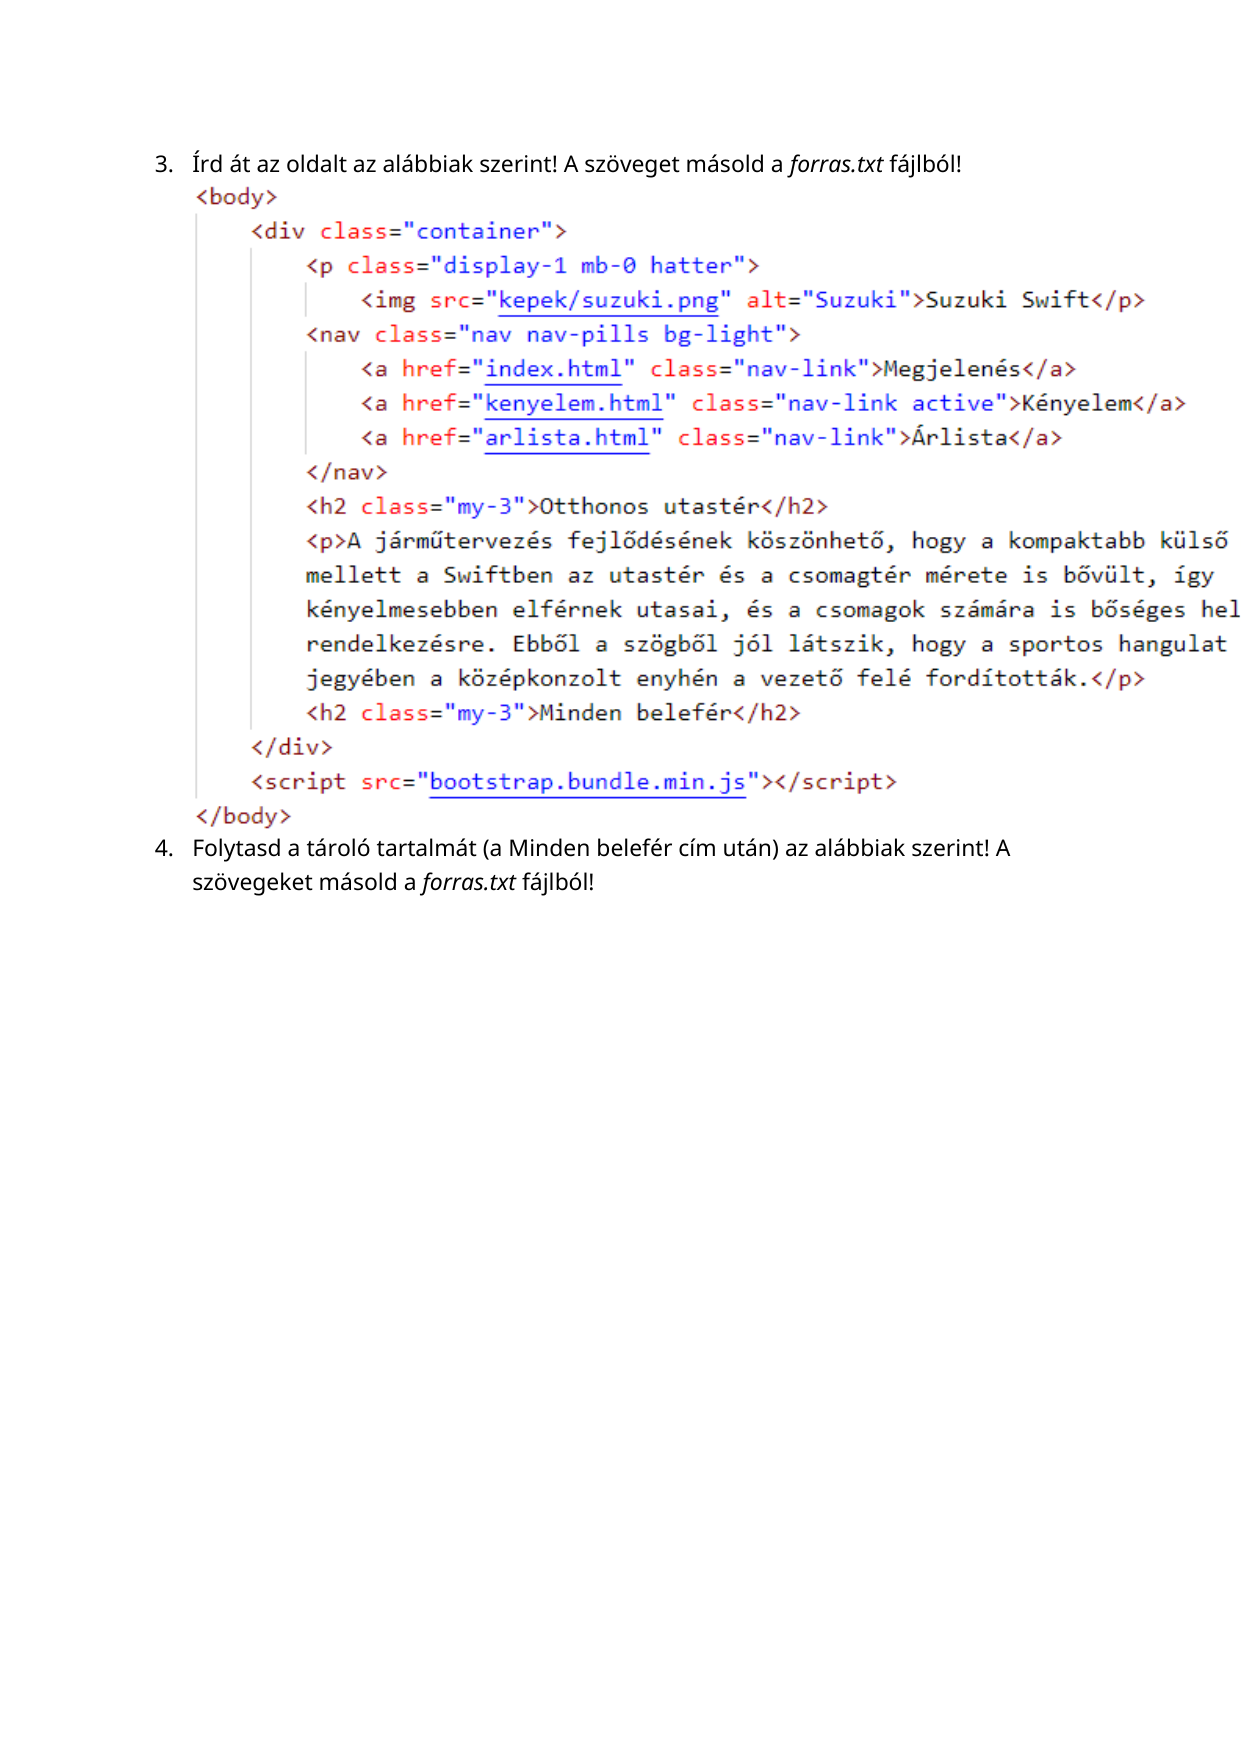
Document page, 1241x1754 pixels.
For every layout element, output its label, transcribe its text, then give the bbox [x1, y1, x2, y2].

picture [192, 181, 1241, 830]
list Folytasd a tároló tartalmát (a Minden belefér cím után) az alábbiak szerint! A szövegeket másold a forras.txt fájlból! Mi a két oszlop szélességének aránya nagy kijelzőnél? [154, 832, 1093, 897]
